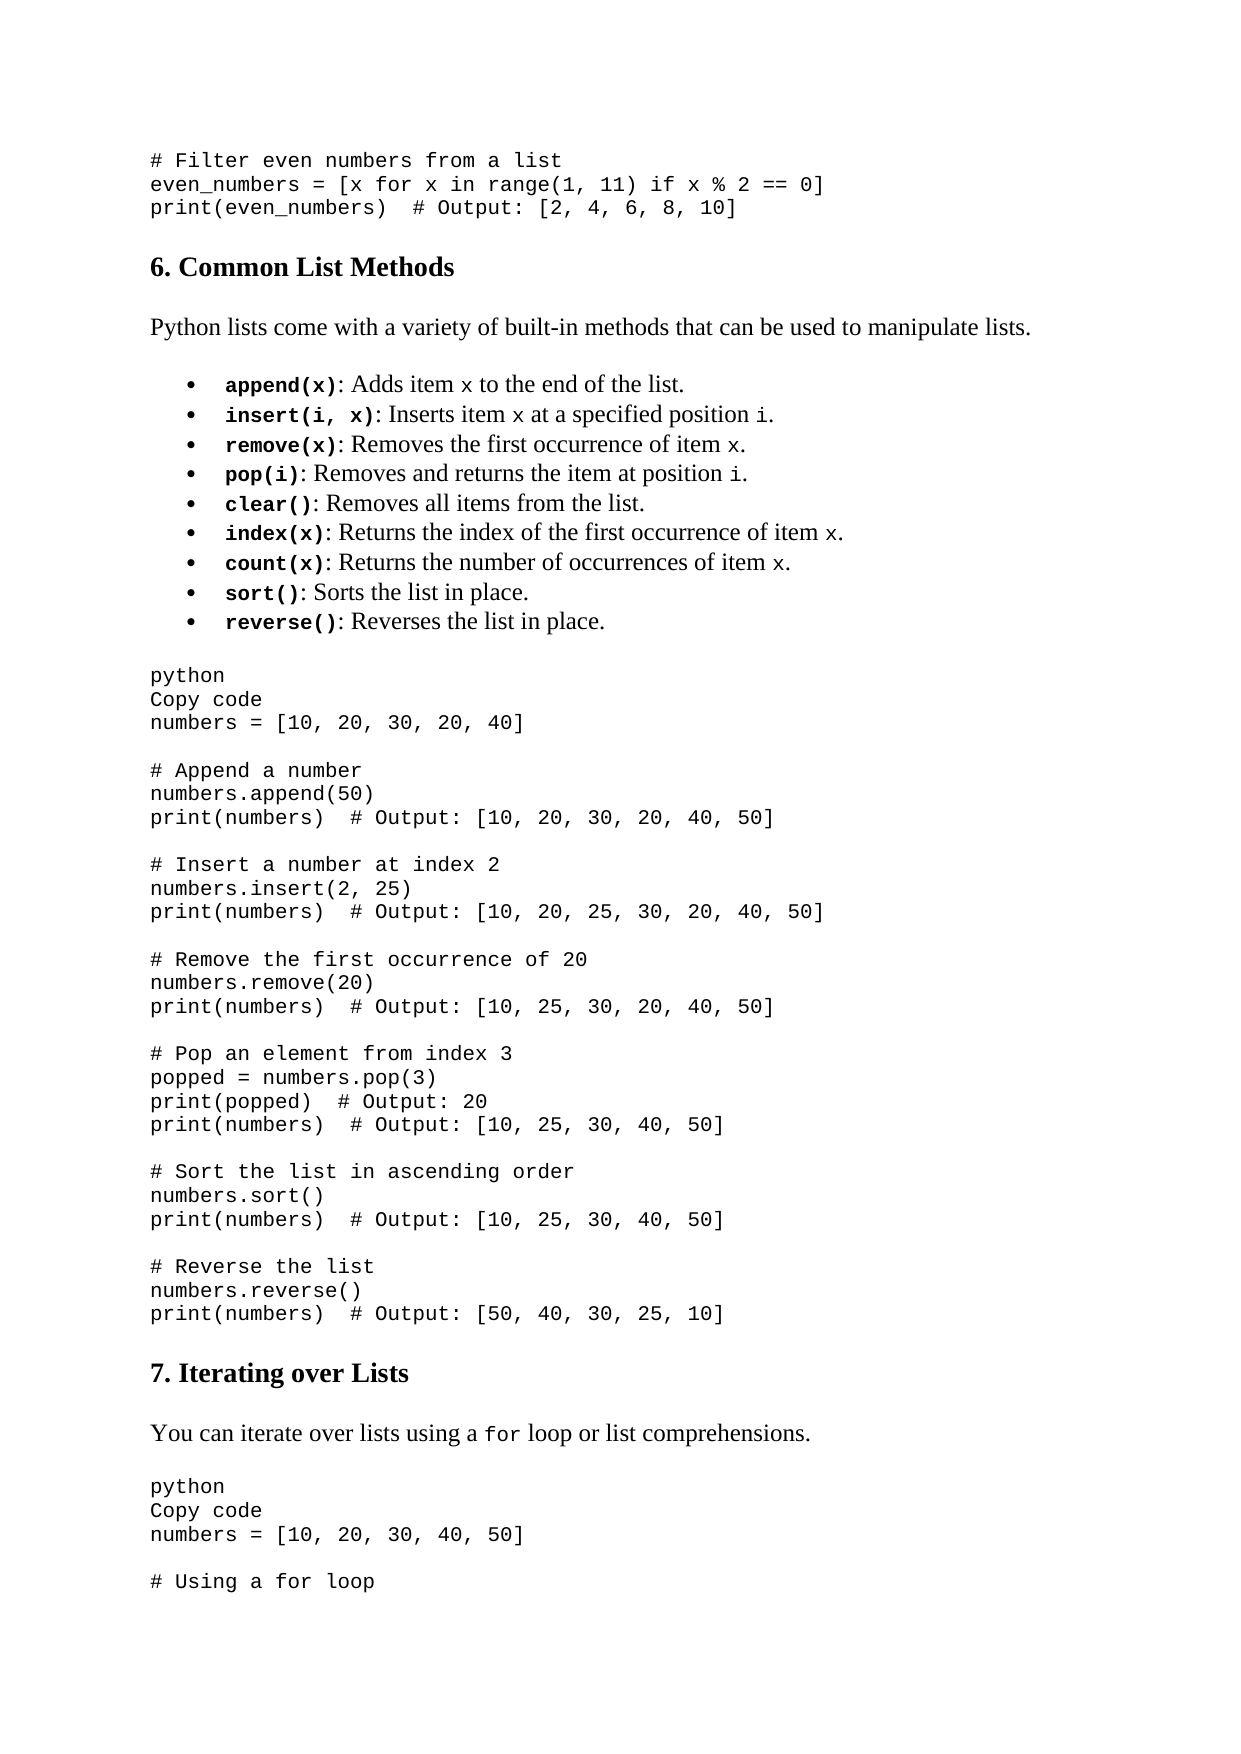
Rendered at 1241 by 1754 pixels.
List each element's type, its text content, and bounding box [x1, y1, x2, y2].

text print(numbers) # Output: [10, 25, 30, 40, 50] [150, 1114, 1090, 1138]
text # Append a number [150, 759, 1090, 783]
list pop(i): Removes and returns the item at position i. [187, 458, 1090, 488]
text print(even_numbers) # Output: [2, 4, 6, 8, 10] [150, 197, 1090, 221]
text print(popped) # Output: 20 [150, 1091, 1090, 1114]
text You can iterate over lists using a for loop or list comprehensions. [150, 1418, 1090, 1447]
list insert(i, x): Inserts item x at a specified position i. [187, 399, 1090, 429]
text numbers.sort() [150, 1185, 1090, 1209]
text 6. Common List Methods [150, 250, 1090, 282]
text # Reverse the list [150, 1256, 1090, 1280]
list sort(): Sorts the list in place. [187, 577, 1090, 606]
text print(numbers) # Output: [10, 20, 30, 20, 40, 50] [150, 807, 1090, 831]
text popped = numbers.pop(3) [150, 1067, 1090, 1091]
text print(numbers) # Output: [50, 40, 30, 25, 10] [150, 1303, 1090, 1327]
text python [150, 665, 1090, 689]
list append(x): Adds item x to the end of the list. [187, 369, 1090, 399]
text numbers.append(50) [150, 783, 1090, 807]
text print(numbers) # Output: [10, 20, 25, 30, 20, 40, 50] [150, 901, 1090, 925]
list index(x): Returns the index of the first occurrence of item x. [187, 517, 1090, 547]
text 7. Iterating over Lists [150, 1356, 1090, 1389]
list count(x): Returns the number of occurrences of item x. [187, 547, 1090, 577]
text numbers.reverse() [150, 1280, 1090, 1303]
text numbers = [10, 20, 30, 40, 50] [150, 1524, 1090, 1547]
text python [150, 1477, 1090, 1500]
text # Using a for loop [150, 1571, 1090, 1595]
text print(numbers) # Output: [10, 25, 30, 20, 40, 50] [150, 996, 1090, 1020]
text numbers = [10, 20, 30, 20, 40] [150, 712, 1090, 736]
text print(numbers) # Output: [10, 25, 30, 40, 50] [150, 1209, 1090, 1232]
text # Insert a number at index 2 [150, 854, 1090, 878]
text numbers.remove(20) [150, 972, 1090, 996]
list clear(): Removes all items from the list. [187, 488, 1090, 517]
text # Sort the list in ascending order [150, 1162, 1090, 1185]
list remove(x): Removes the first occurrence of item x. [187, 429, 1090, 458]
text numbers.insert(2, 25) [150, 878, 1090, 901]
text even_numbers = [x for x in range(1, 11) if x % 2 == 0] [150, 174, 1090, 197]
text Python lists come with a variety of built-in methods that can be used to manipulate lists. [150, 312, 1090, 340]
text # Remove the first occurrence of 20 [150, 949, 1090, 972]
list reverse(): Reverses the list in place. [187, 606, 1090, 636]
text Copy code [150, 689, 1090, 712]
text # Filter even numbers from a list [150, 150, 1090, 174]
text Copy code [150, 1500, 1090, 1524]
text # Pop an element from index 3 [150, 1043, 1090, 1067]
